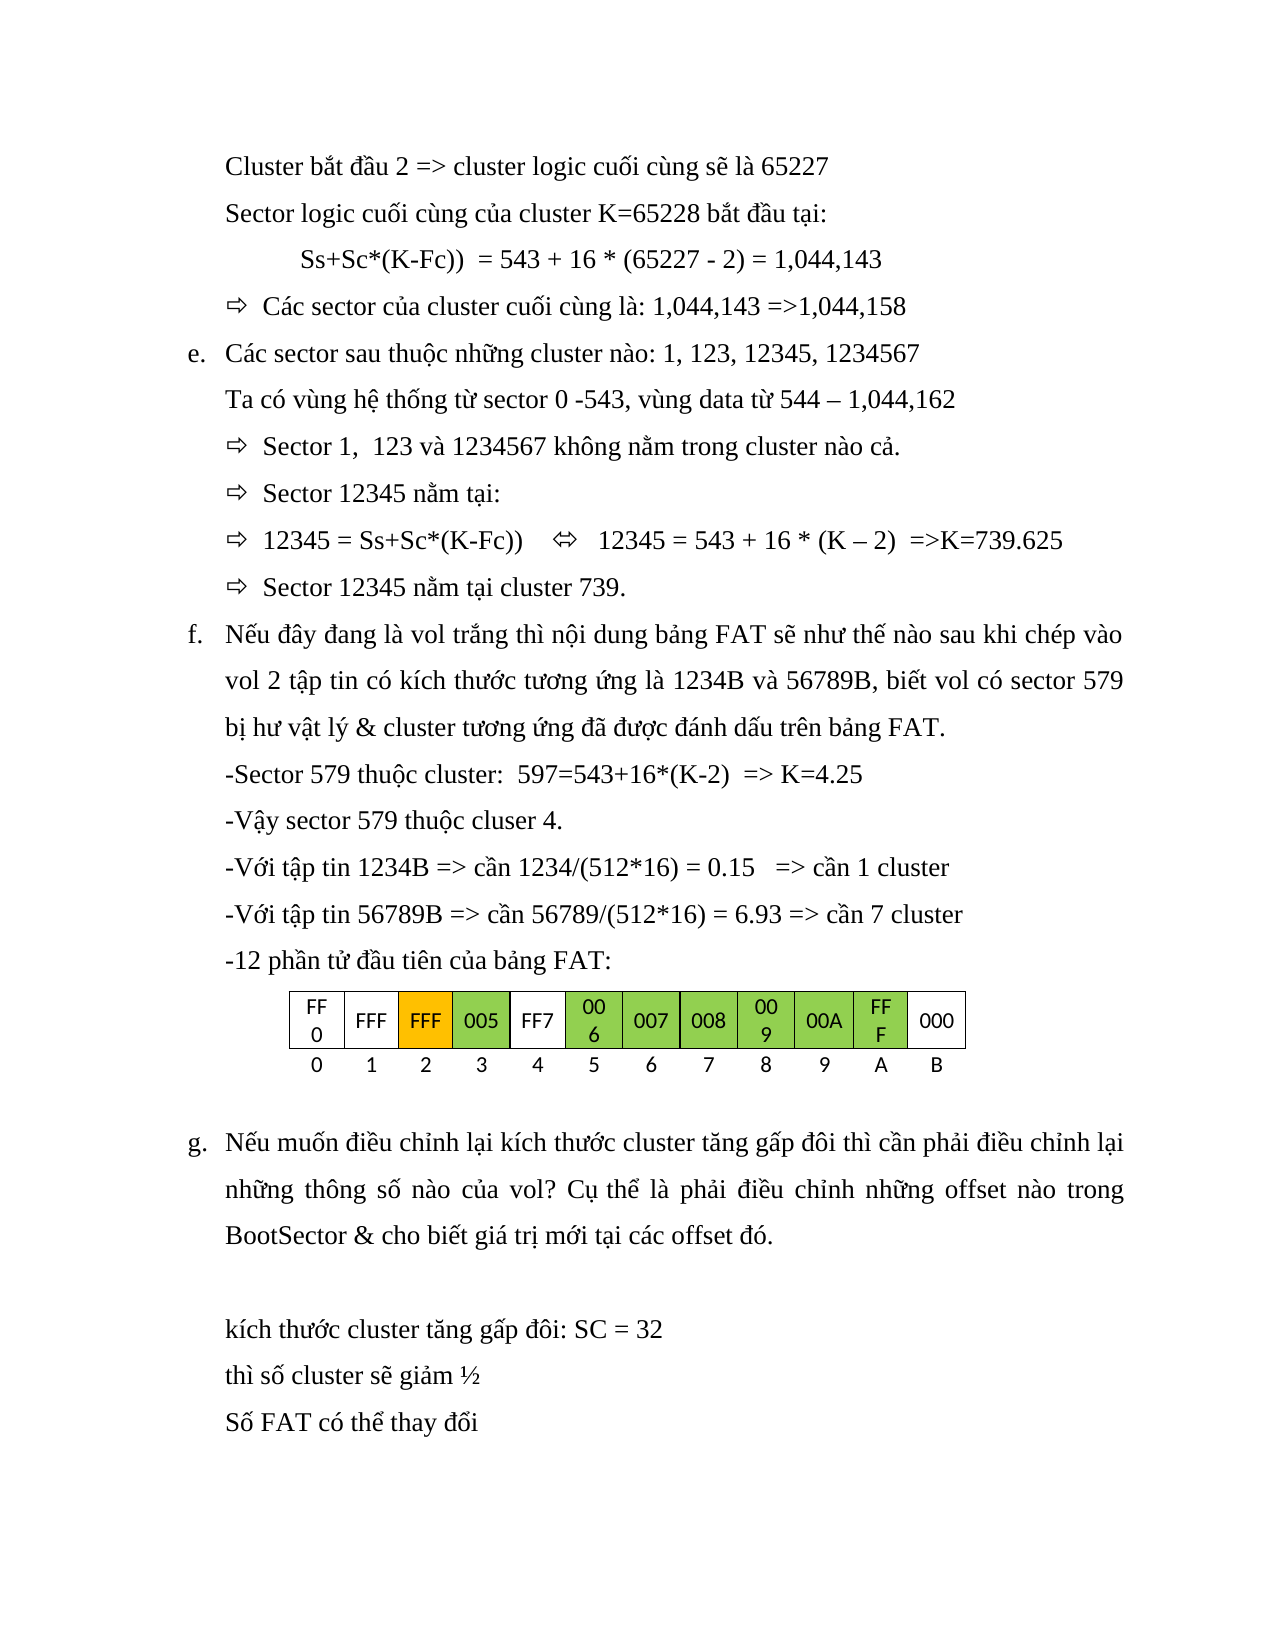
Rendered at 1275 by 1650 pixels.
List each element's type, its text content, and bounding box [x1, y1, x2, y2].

table_header 008 [681, 992, 737, 1048]
list Sector 12345 nằm tại: [225, 477, 1125, 508]
table_cell 0 [289, 1049, 344, 1079]
list Nếu muốn điều chỉnh lại kích thước cluster tăng gấp đôi thì cần phải điều chỉnh lại những thông số nào của vol? Cụ thể là phải điều chỉnh những offset nào trong BootSector & cho biết giá trị mới tại các offset đó. [187, 1126, 1125, 1251]
table_cell A [854, 1049, 908, 1079]
list thì số cluster sẽ giảm ½ [225, 1359, 1125, 1391]
table_header 000 [908, 992, 965, 1048]
table_cell B [908, 1049, 965, 1079]
table_cell 2 [398, 1049, 453, 1079]
list Nếu đây đang là vol trắng thì nội dung bảng FAT sẽ như thế nào sau khi chép vào vol 2 tập tin có kích thước tương ứng là 1234B và 56789B, biết vol có sector 579 bị hư vật lý & cluster tương ứng đã được đánh dấu trên bảng FAT. [187, 618, 1125, 742]
list Sector 1, 123 và 1234567 không nằm trong cluster nào cả. [225, 430, 1125, 461]
table_cell 8 [738, 1049, 795, 1079]
list Cluster bắt đầu 2 => cluster logic cuối cùng sẽ là 65227 [225, 150, 1125, 181]
list Sector 12345 nằm tại cluster 739. [225, 571, 1125, 602]
table_cell 9 [795, 1049, 854, 1079]
list -Vậy sector 579 thuộc cluser 4. [225, 804, 1125, 836]
table_header FF7 [511, 992, 565, 1048]
list Ss+Sc*(K-Fc)) = 543 + 16 * (65227 - 2) = 1,044,143 [225, 243, 1125, 274]
list -Với tập tin 56789B => cần 56789/(512*16) = 6.93 => cần 7 cluster [225, 898, 1125, 929]
table_cell 3 [453, 1049, 510, 1079]
list 12345 = Ss+Sc*(K-Fc)) 12345 = 543 + 16 * (K – 2) =>K=739.625 [225, 524, 1125, 555]
table_cell 5 [565, 1049, 622, 1079]
table_header FFF [345, 992, 398, 1048]
list -12 phần tử đầu tiên của bảng FAT: [225, 944, 1125, 976]
table_header FF0 [290, 992, 344, 1048]
table_cell 6 [623, 1049, 680, 1079]
list kích thước cluster tăng gấp đôi: SC = 32 [225, 1313, 1125, 1344]
table_cell 1 [344, 1049, 398, 1079]
table_cell 4 [510, 1049, 565, 1079]
list Ta có vùng hệ thống từ sector 0 -543, vùng data từ 544 – 1,044,162 [225, 383, 1125, 415]
list Các sector của cluster cuối cùng là: 1,044,143 =>1,044,158 [225, 290, 1125, 321]
list Sector logic cuối cùng của cluster K=65228 bắt đầu tại: [225, 197, 1125, 228]
table_header FFF [399, 992, 452, 1048]
table_cell 7 [680, 1049, 737, 1079]
table_header 006 [566, 992, 622, 1048]
table_header FFF [854, 992, 907, 1048]
table_header 00A [795, 992, 853, 1048]
list Các sector sau thuộc những cluster nào: 1, 123, 12345, 1234567 [187, 337, 1125, 368]
table_header 007 [623, 992, 679, 1048]
table_header 009 [738, 992, 794, 1048]
list -Với tập tin 1234B => cần 1234/(512*16) = 0.15 => cần 1 cluster [225, 851, 1125, 882]
list Số FAT có thể thay đổi [225, 1406, 1125, 1437]
table_header 005 [453, 992, 509, 1048]
list -Sector 579 thuộc cluster: 597=543+16*(K-2) => K=4.25 [225, 758, 1125, 789]
